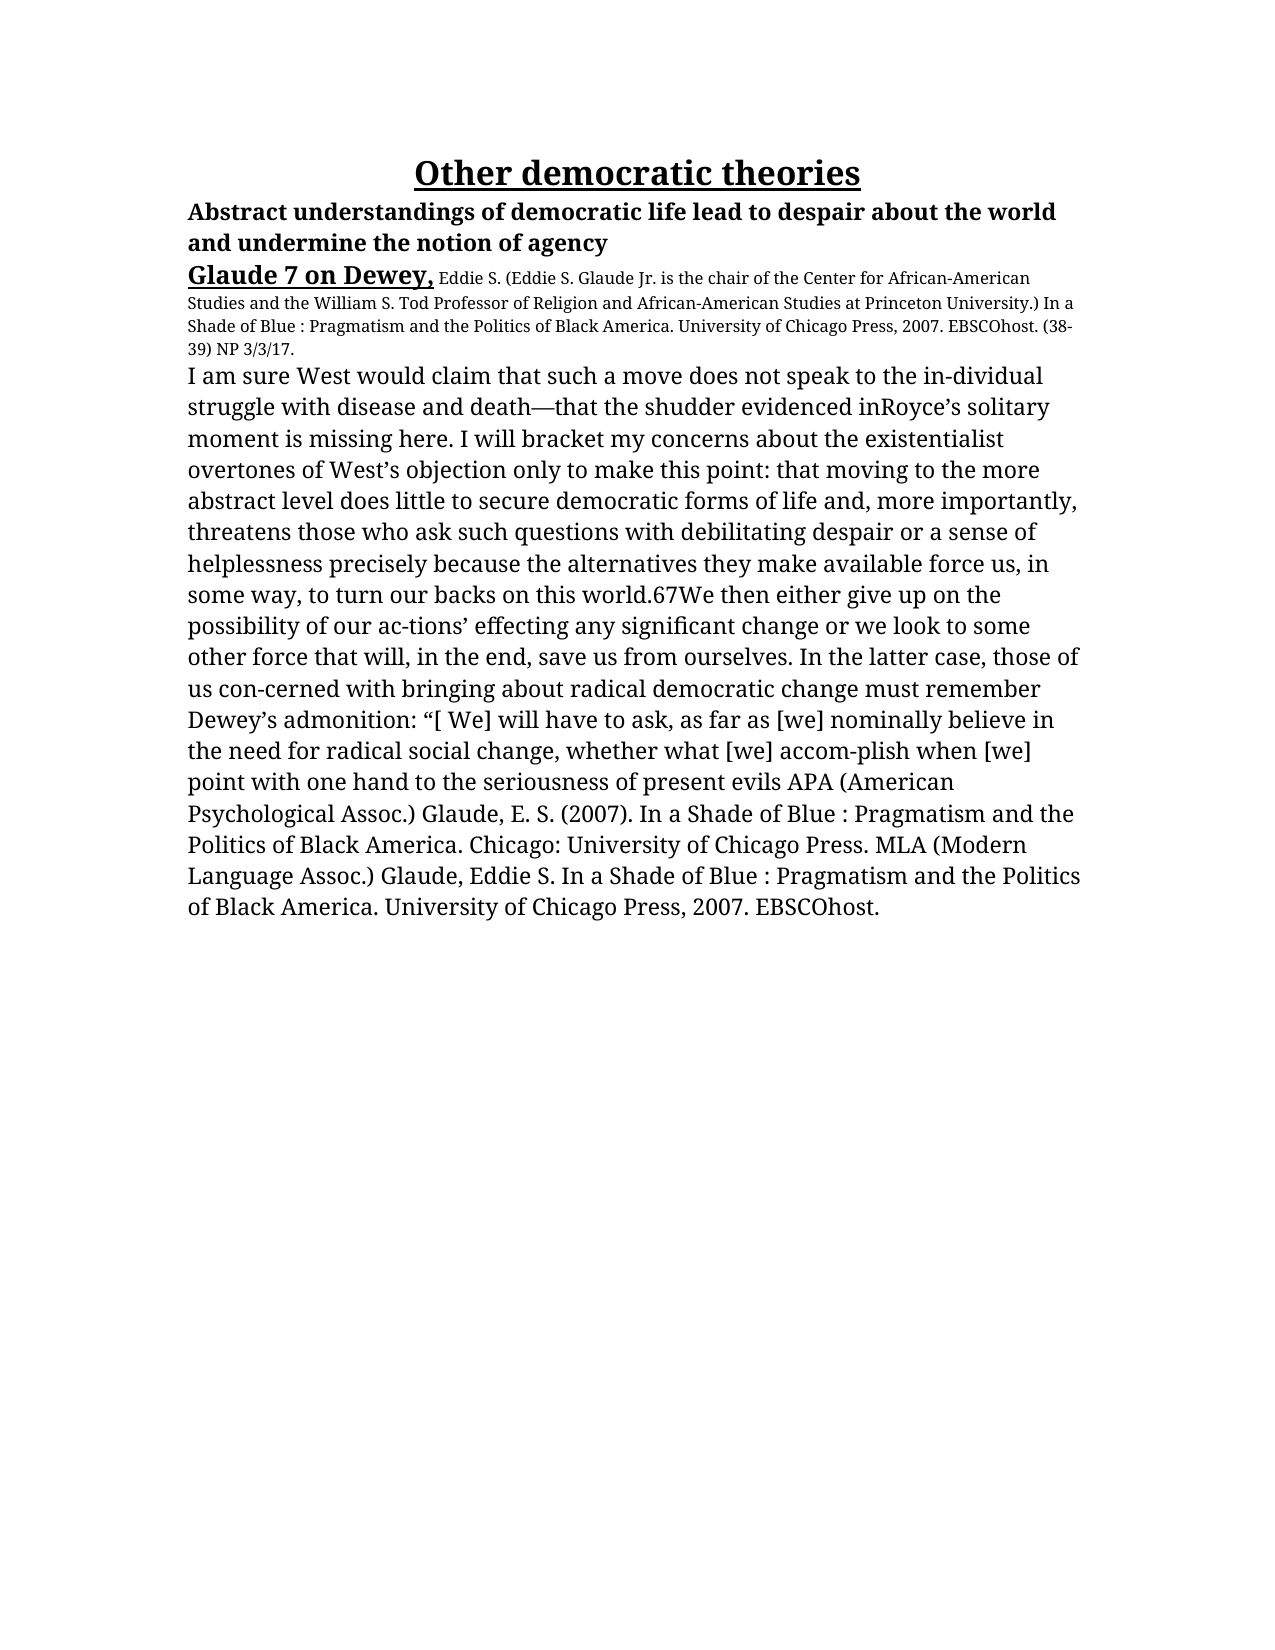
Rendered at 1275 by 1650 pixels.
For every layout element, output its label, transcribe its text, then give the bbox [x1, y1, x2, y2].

text I am sure West would claim that such a move does not speak to the in-dividual struggle with disease and death—that the shudder evidenced inRoyce’s solitary moment is missing here. I will bracket my concerns about the existentialist overtones of West’s objection only to make this point: that moving to the more abstract level does little to secure democratic forms of life and, more importantly, threatens those who ask such questions with debilitating despair or a sense of helplessness precisely because the alternatives they make available force us, in some way, to turn our backs on this world.67We then either give up on the possibility of our ac-tions’ effecting any significant change or we look to some other force that will, in the end, save us from ourselves. In the latter case, those of us con-cerned with bringing about radical democratic change must remember Dewey’s admonition: “[ We] will have to ask, as far as [we] nominally believe in the need for radical social change, whether what [we] accom-plish when [we] point with one hand to the seriousness of present evils APA (American Psychological Assoc.) Glaude, E. S. (2007). In a Shade of Blue : Pragmatism and the Politics of Black America. Chicago: University of Chicago Press. MLA (Modern Language Assoc.) Glaude, Eddie S. In a Shade of Blue : Pragmatism and the Politics of Black America. University of Chicago Press, 2007. EBSCOhost. [187, 360, 1087, 923]
subtitle Other democratic theories [187, 150, 1087, 195]
text Glaude 7 on Dewey, Eddie S. (Eddie S. Glaude Jr. is the chair of the Center for African-American Studies and the William S. Tod Professor of Religion and African-American Studies at Princeton University.) In a Shade of Blue : Pragmatism and the Politics of Black America. University of Chicago Press, 2007. EBSCOhost. (38-39) NP 3/3/17. [187, 258, 1087, 360]
subtitle Abstract understandings of democratic life lead to despair about the world and undermine the notion of agency [187, 195, 1087, 258]
